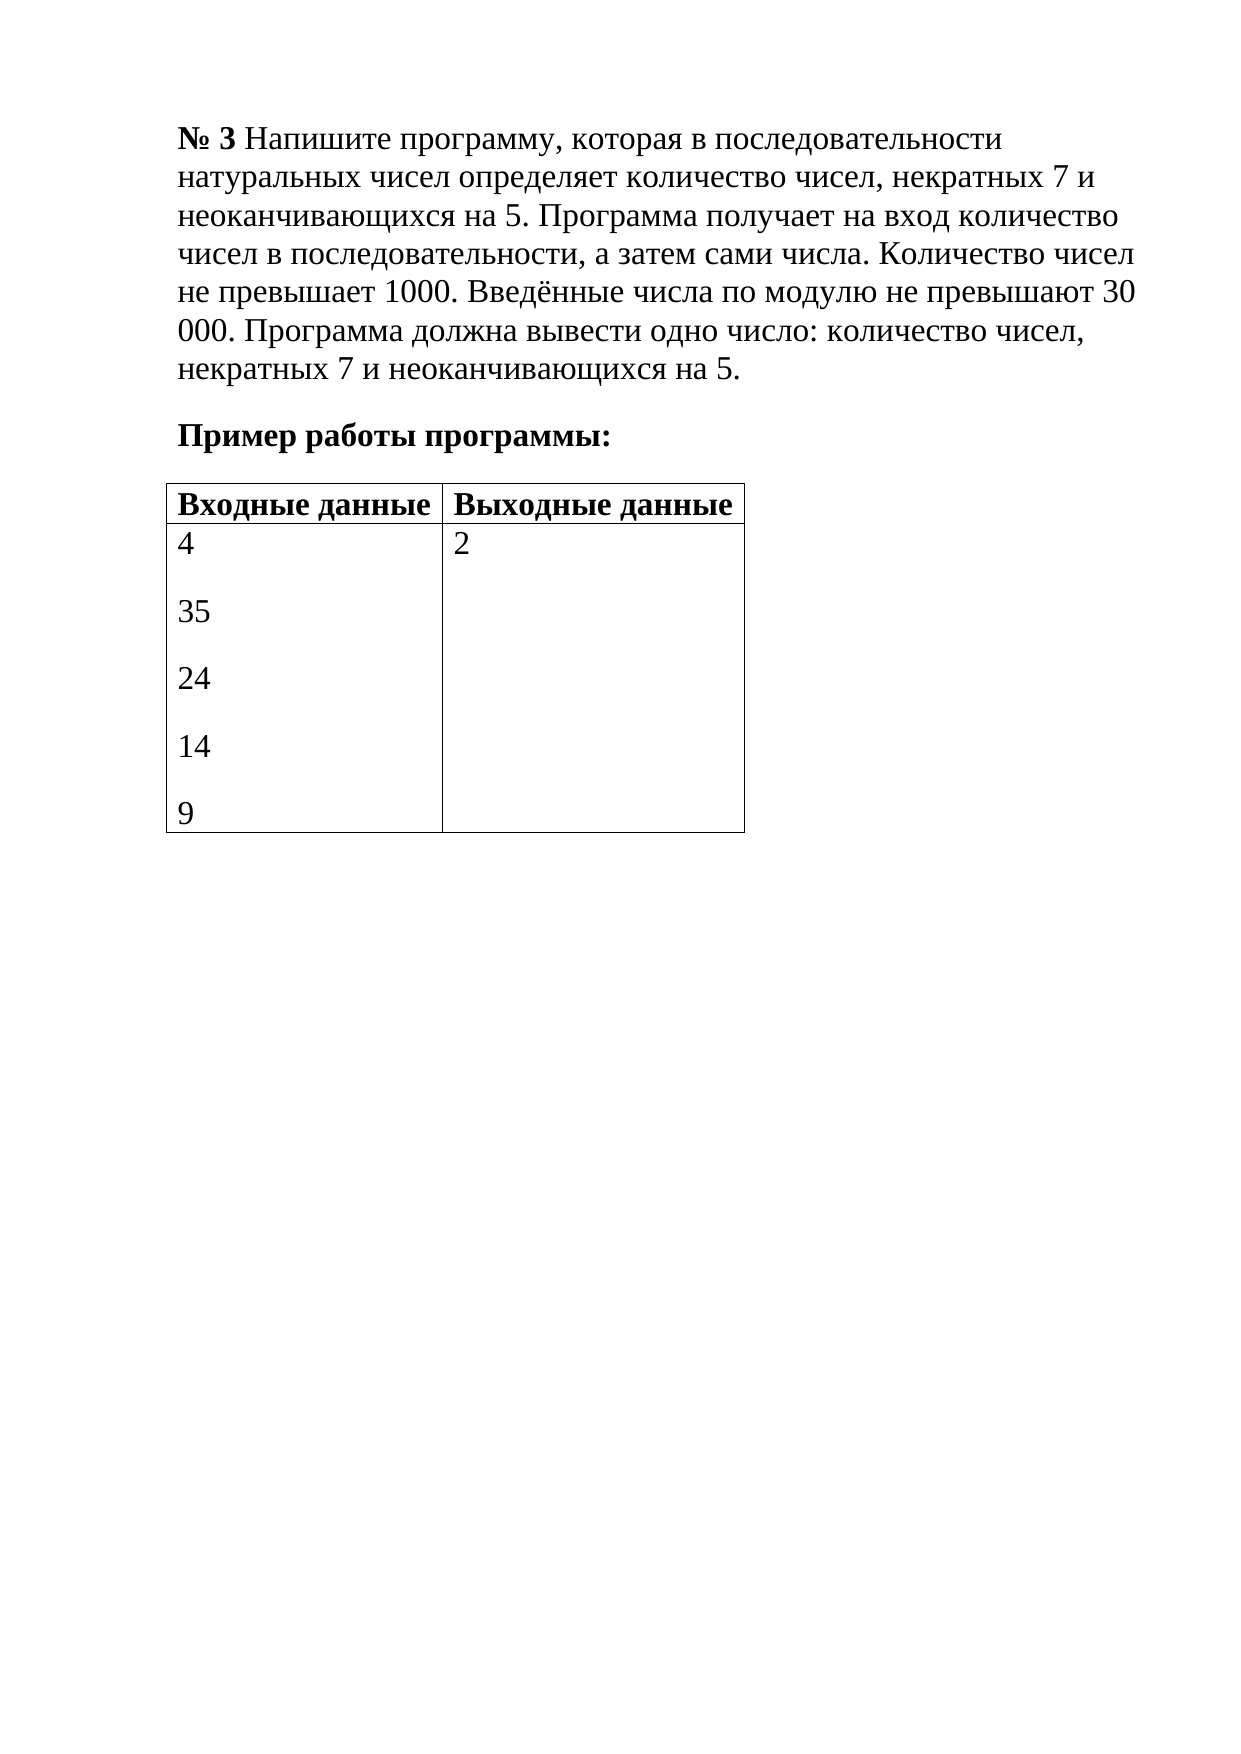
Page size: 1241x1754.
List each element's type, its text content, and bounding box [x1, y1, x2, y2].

table_header Выходные данные [443, 484, 744, 522]
text Пример работы программы: [177, 416, 1152, 454]
table_header Входные данные [167, 484, 442, 522]
table_cell 4 35 24 14 9 [167, 524, 442, 832]
text № 3 Напишите программу, которая в последовательности натуральных чисел определяет количество чисел, некратных 7 и неоканчивающихся на 5. Программа получает на вход количество чисел в последовательности, а затем сами числа. Количество чисел не превышает 1000. Введённые числа по модулю не превышают 30 000. Программа должна вывести одно число: количество чисел, некратных 7 и неоканчивающихся на 5. [177, 118, 1152, 386]
table_cell 2 [443, 524, 744, 832]
